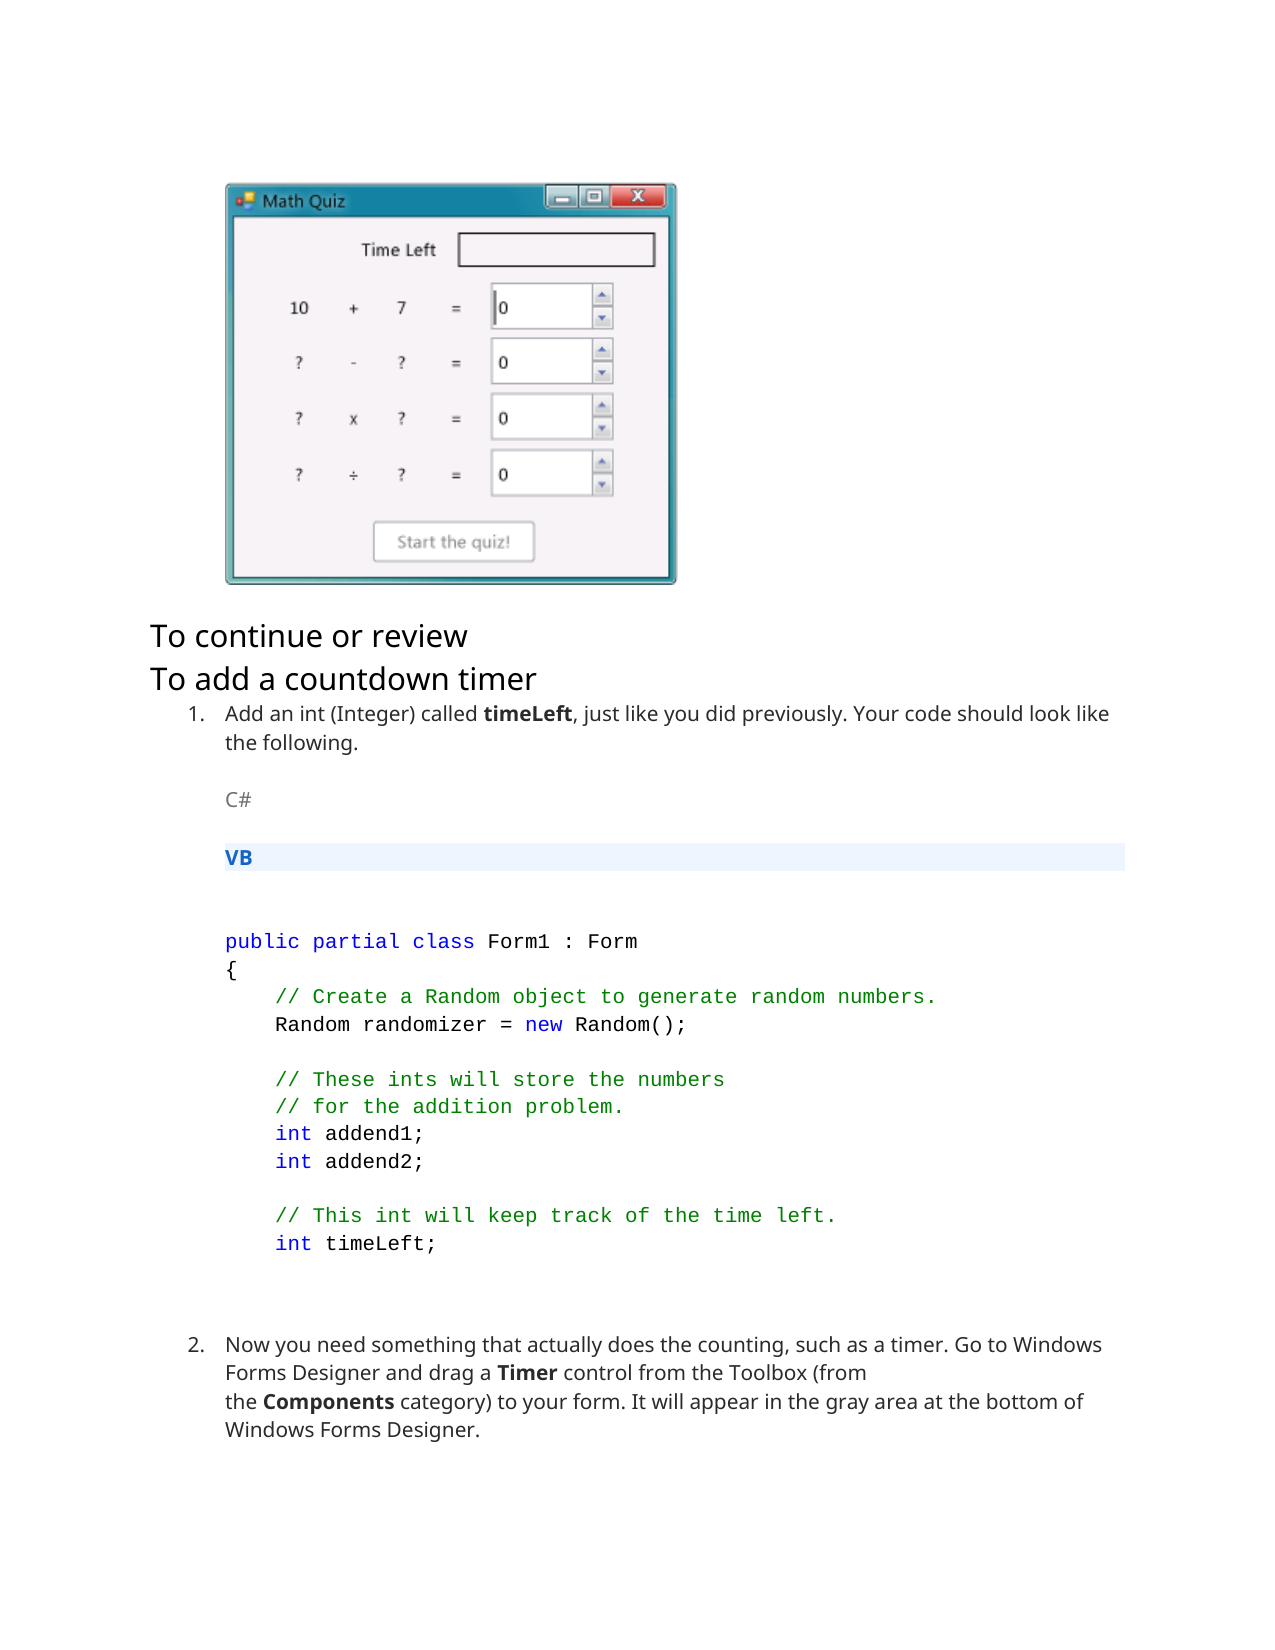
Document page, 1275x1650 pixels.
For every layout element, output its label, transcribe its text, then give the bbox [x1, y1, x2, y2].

text VB [225, 843, 1125, 871]
text // These ints will store the numbers [225, 1065, 1125, 1092]
picture [225, 178, 678, 585]
text int addend1; [225, 1119, 1125, 1147]
text public partial class Form1 : Form [225, 928, 1125, 955]
text int timeLeft; [225, 1229, 1125, 1257]
text // for the addition problem. [225, 1092, 1125, 1119]
text int addend2; [225, 1147, 1125, 1174]
text // This int will keep track of the time left. [225, 1202, 1125, 1229]
text To continue or review [150, 614, 1125, 657]
text C# [225, 785, 1125, 814]
list Add an int (Integer) called timeLeft, just like you did previously. Your code should look like the following. [187, 699, 1125, 756]
text { [225, 955, 1125, 983]
text Random randomizer = new Random(); [225, 1010, 1125, 1037]
text // Create a Random object to generate random numbers. [225, 983, 1125, 1010]
list Now you need something that actually does the counting, such as a timer. Go to Windows Forms Designer and drag a Timer control from the Toolbox (from the Components category) to your form. It will appear in the gray area at the bottom of Windows Forms Designer. [187, 1330, 1125, 1444]
text To add a countdown timer [150, 657, 1125, 699]
